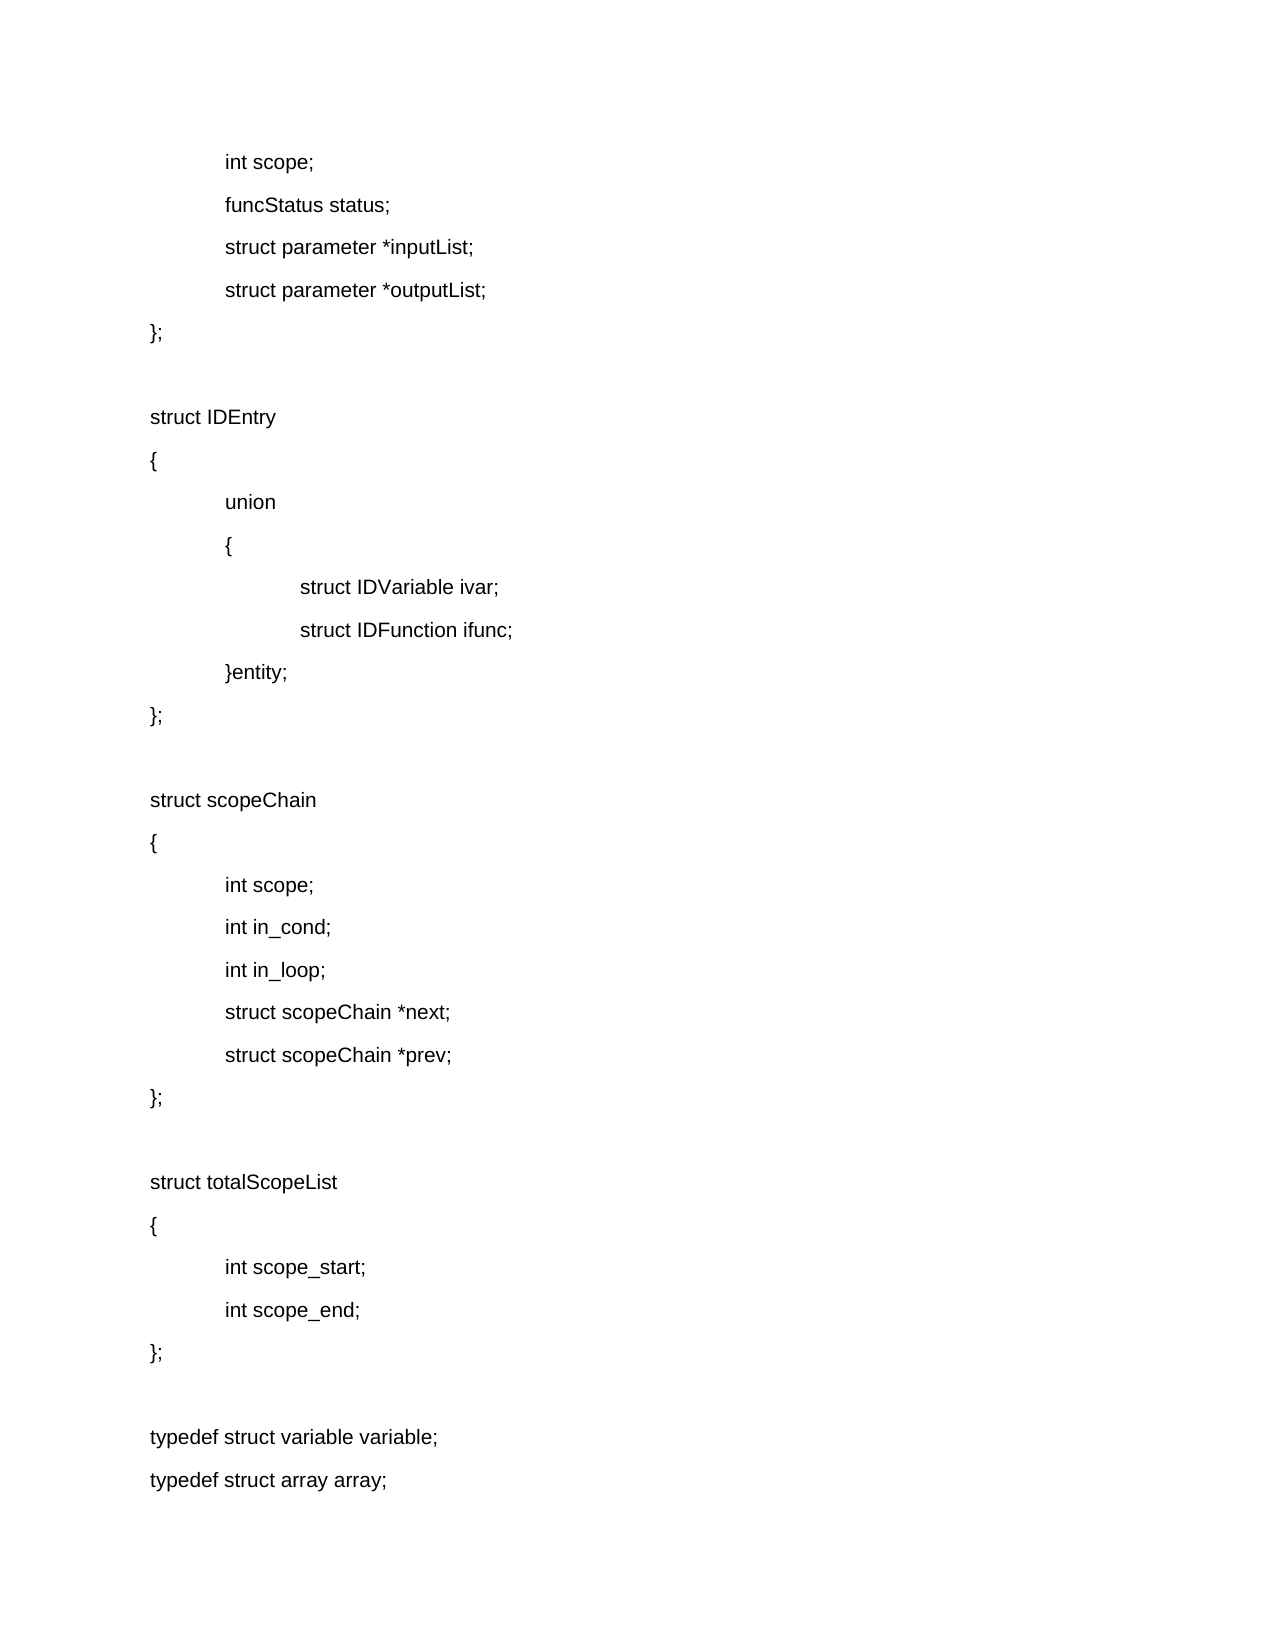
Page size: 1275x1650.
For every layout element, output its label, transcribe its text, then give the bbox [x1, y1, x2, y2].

text struct IDEntry [150, 405, 1125, 429]
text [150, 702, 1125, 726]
text int scope; [150, 150, 1125, 174]
text { [150, 532, 1125, 556]
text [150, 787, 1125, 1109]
text { [150, 447, 1125, 471]
text struct IDVariable ivar; [150, 575, 1125, 599]
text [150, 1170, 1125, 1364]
text }entity; [150, 660, 1125, 684]
text union [150, 490, 1125, 514]
text }; [150, 320, 1125, 344]
text struct IDFunction ifunc; [150, 617, 1125, 641]
text struct parameter *outputList; [150, 277, 1125, 301]
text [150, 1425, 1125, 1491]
text funcStatus status; [150, 192, 1125, 216]
text struct parameter *inputList; [150, 235, 1125, 259]
